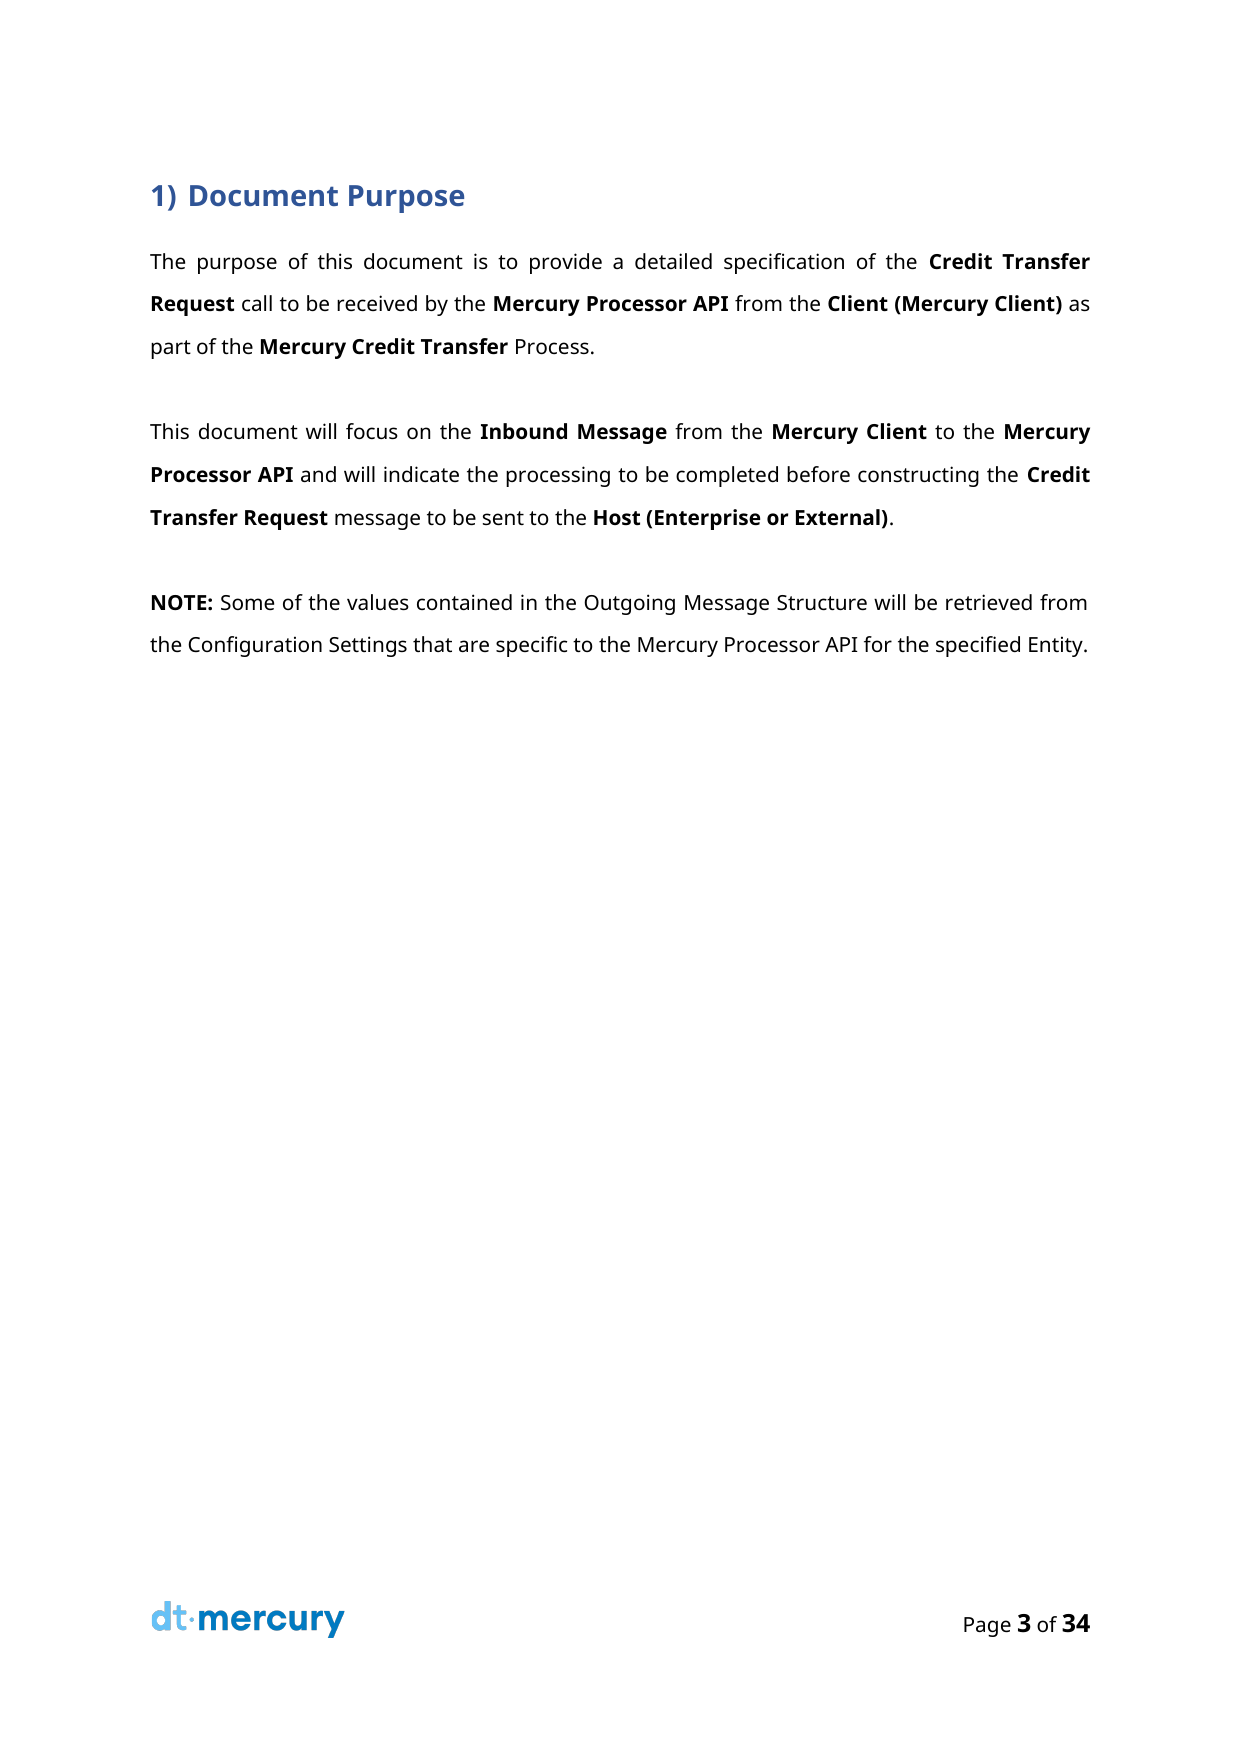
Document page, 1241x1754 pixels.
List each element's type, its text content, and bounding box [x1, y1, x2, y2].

text This document will focus on the Inbound Message from the Mercury Client to the Mercury Processor API and will indicate the processing to be completed before constructing the Credit Transfer Request message to be sent to the Host (Enterprise or External). [150, 417, 1090, 531]
picture [151, 1601, 345, 1638]
text NOTE: Some of the values contained in the Outgoing Message Structure will be retrieved from the Configuration Settings that are specific to the Mercury Processor API for the specified Entity. [150, 588, 1090, 659]
text The purpose of this document is to provide a detailed specification of the Credit Transfer Request call to be received by the Mercury Processor API from the Client (Mercury Client) as part of the Mercury Credit Transfer Process. [150, 247, 1090, 361]
subtitle Document Purpose [150, 175, 1090, 215]
